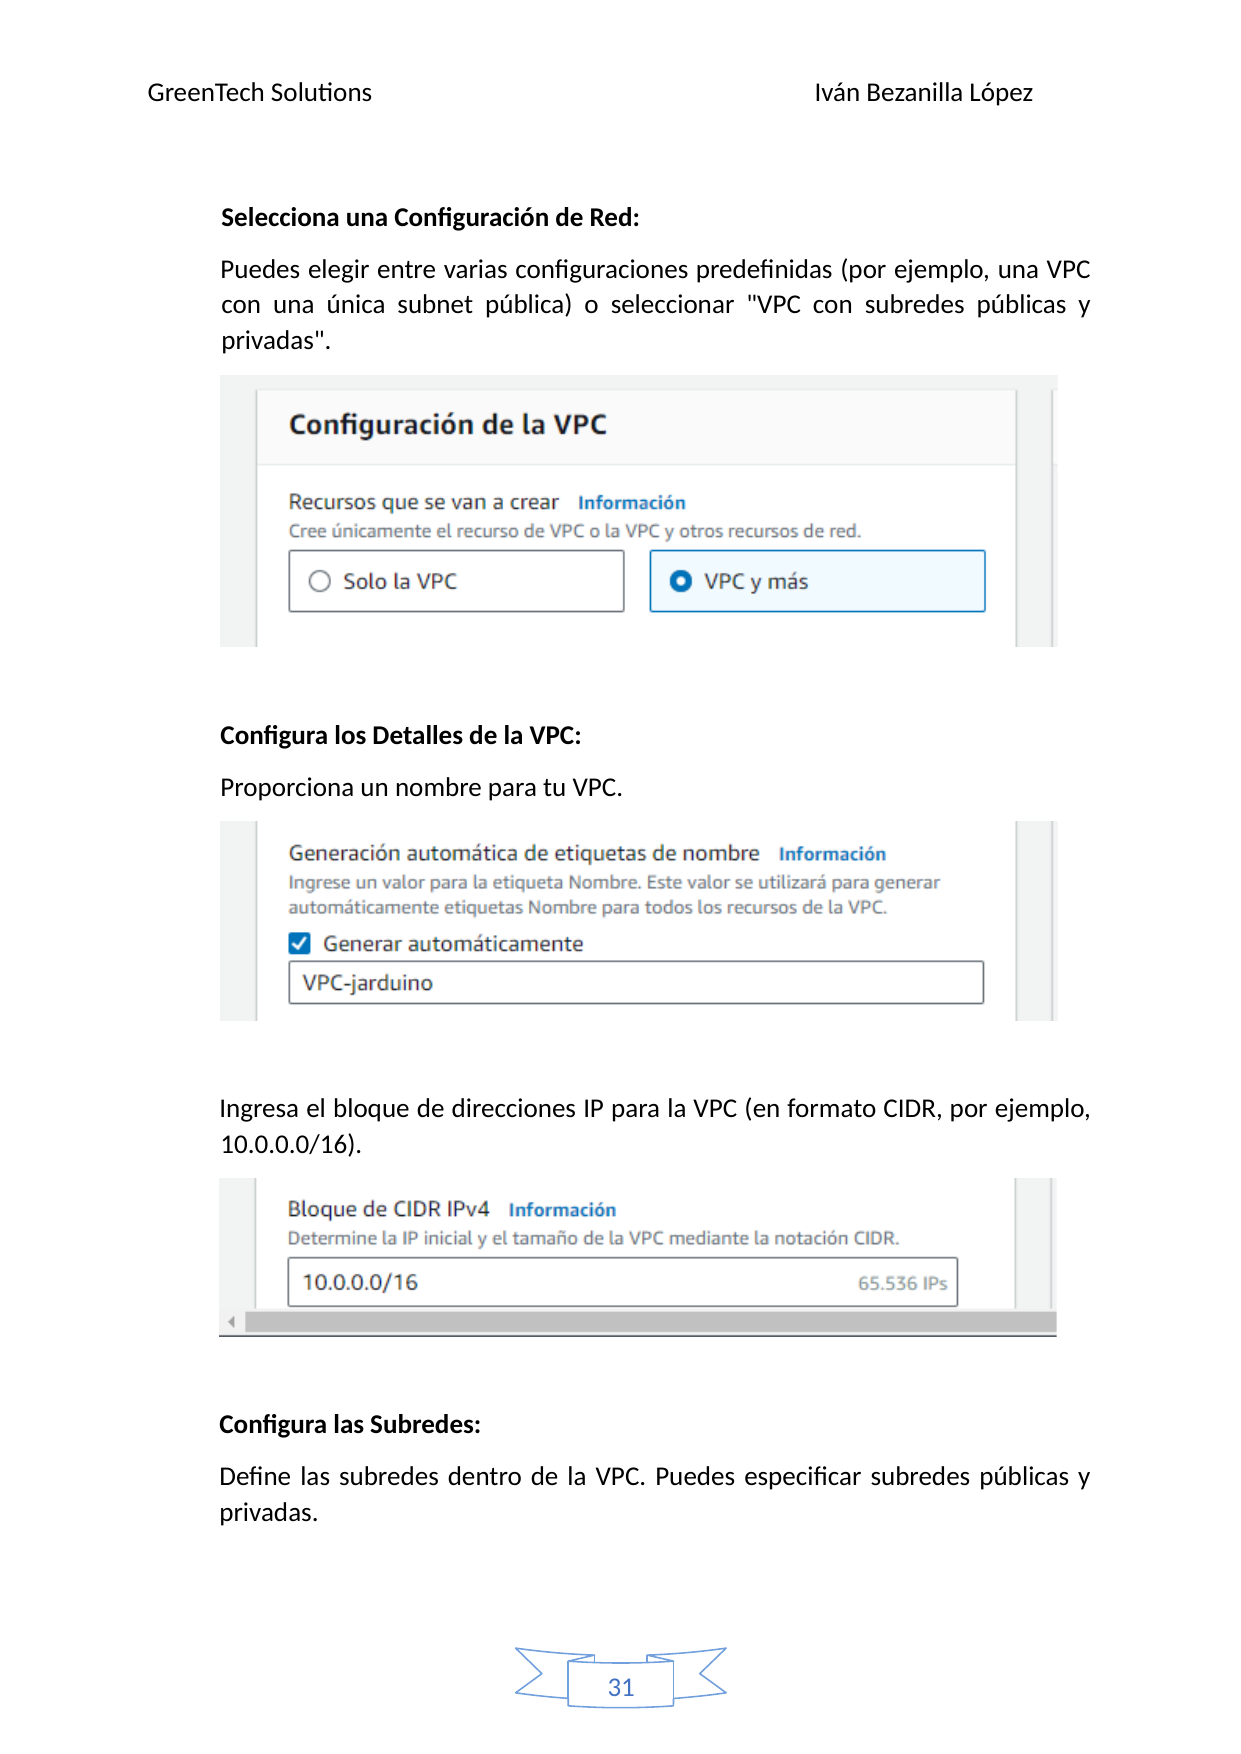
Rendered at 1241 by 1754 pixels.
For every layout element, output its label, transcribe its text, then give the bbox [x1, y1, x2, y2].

text Selecciona una Configuración de Red: [148, 200, 1092, 233]
picture [219, 1178, 1057, 1337]
text Define las subredes dentro de la VPC. Puedes especificar subredes públicas y privadas. [219, 1459, 1092, 1528]
text Puedes elegir entre varias configuraciones predefinidas (por ejemplo, una VPC con una única subnet pública) o seleccionar "VPC con subredes públicas y privadas". [220, 252, 1092, 356]
text Configura los Detalles de la VPC: [148, 718, 1092, 751]
text Proporciona un nombre para tu VPC. [148, 770, 1092, 803]
text Configura las Subredes: [148, 1407, 1092, 1441]
text Ingresa el bloque de direcciones IP para la VPC (en formato CIDR, por ejemplo, 10.0.0.0/16). [219, 1091, 1092, 1160]
picture [220, 375, 1058, 647]
picture [220, 821, 1058, 1021]
